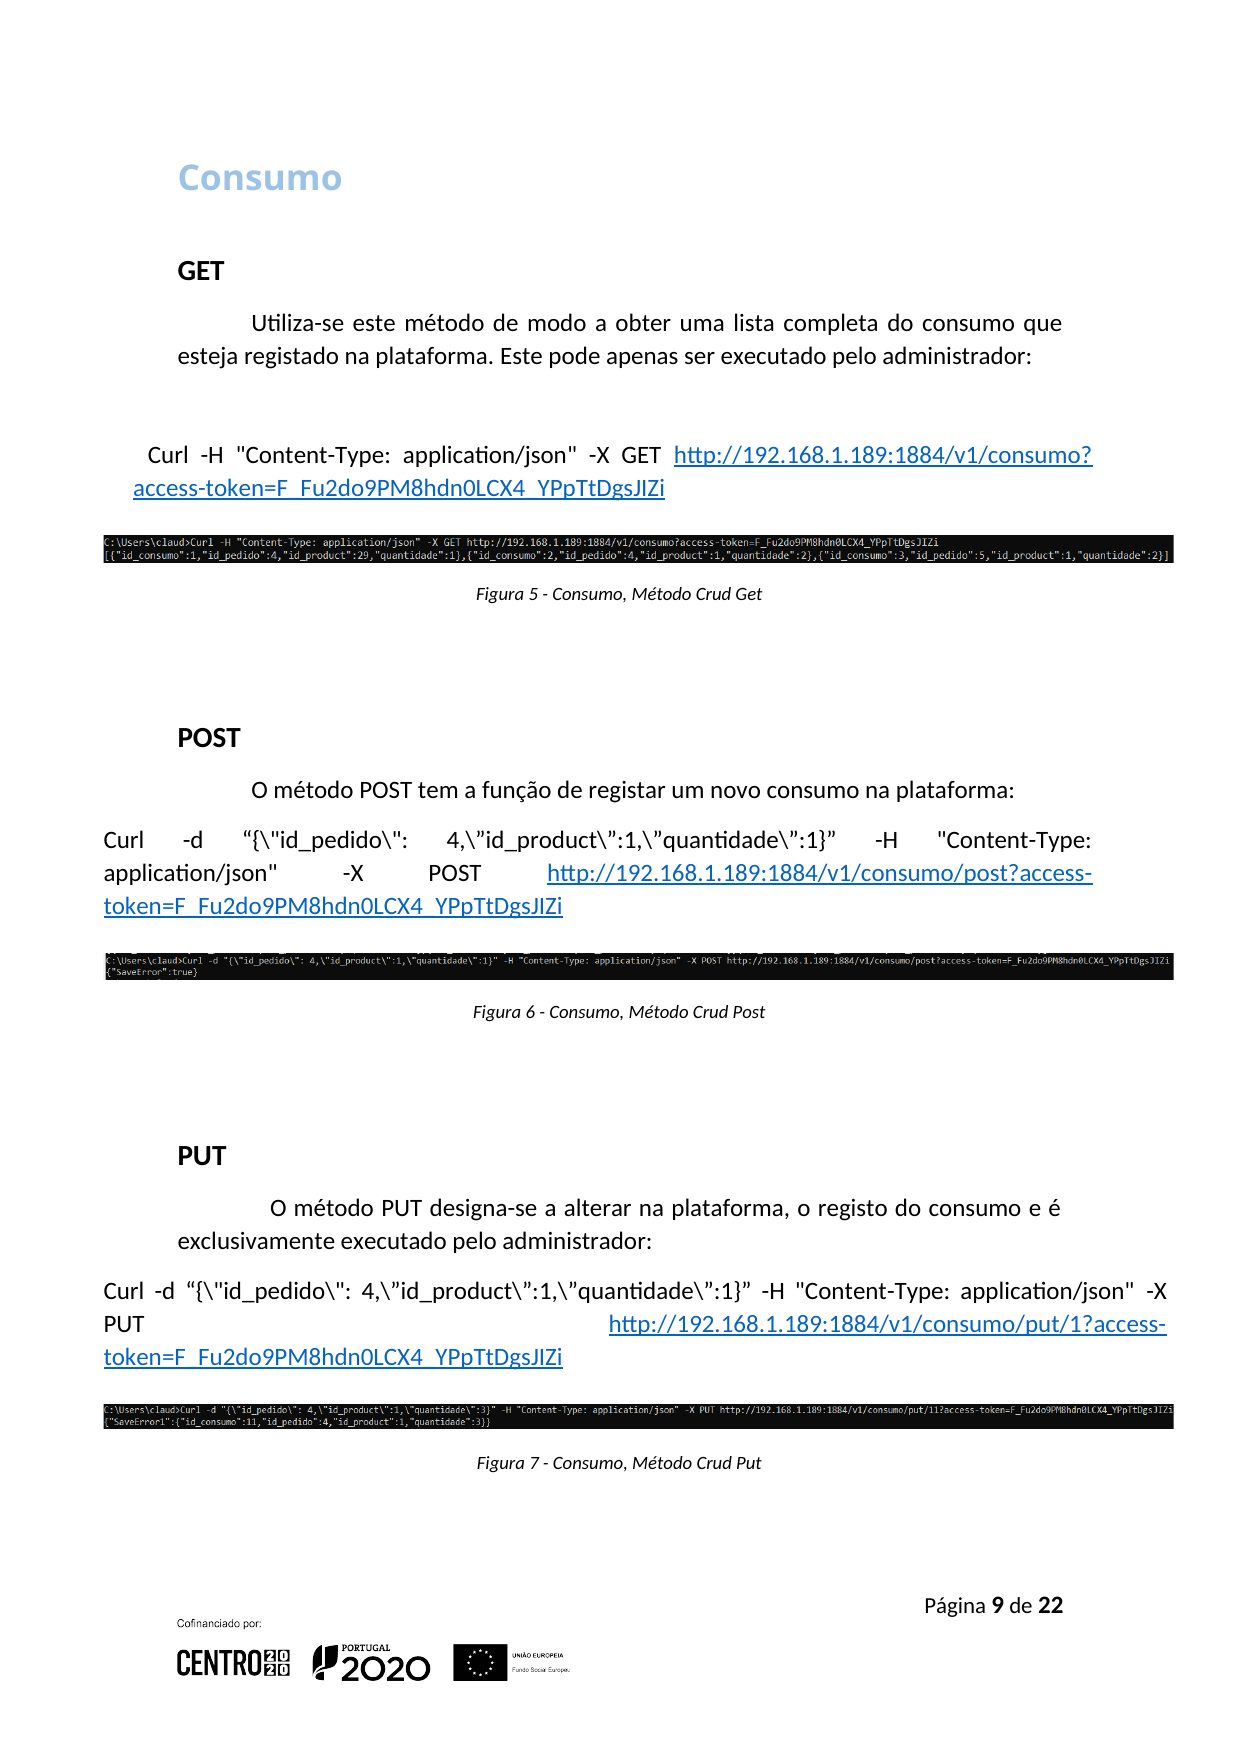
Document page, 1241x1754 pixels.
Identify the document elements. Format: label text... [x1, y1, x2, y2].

text Figura 6 - Consumo, Método Crud Post [177, 1000, 1063, 1023]
picture [103, 953, 1174, 980]
text Utiliza-se este método de modo a obter uma lista completa do consumo que esteja registado na plataforma. Este pode apenas ser executado pelo administrador: [177, 307, 1063, 370]
text Figura 7 - Consumo, Método Crud Put [177, 1451, 1063, 1474]
subtitle Consumo [177, 153, 1063, 201]
text Curl -d “{\"id_pedido\": 4,\”id_product\”:1,\”quantidade\”:1}” -H "Content-Type: application/json" -X PUT http://192.168.1.189:1884/v1/consumo/put/1?access-token=F_Fu2do9PM8hdn0LCX4_YPpTtDgsJIZi [103, 1275, 1167, 1371]
text POST [177, 719, 1063, 755]
text GET [177, 252, 1063, 287]
picture [177, 1619, 570, 1681]
picture [103, 535, 1174, 563]
text Figura 5 - Consumo, Método Crud Get [177, 582, 1063, 605]
picture [103, 1404, 1174, 1429]
text PUT [177, 1137, 1063, 1173]
text Curl -d “{\"id_pedido\": 4,\”id_product\”:1,\”quantidade\”:1}” -H "Content-Type: application/json" -X POST http://192.168.1.189:1884/v1/consumo/post?access-token=F_Fu2do9PM8hdn0LCX4_YPpTtDgsJIZi [103, 824, 1093, 921]
text Curl -H "Content-Type: application/json" -X GET http://192.168.1.189:1884/v1/consumo?access-token=F_Fu2do9PM8hdn0LCX4_YPpTtDgsJIZi [133, 439, 1093, 502]
text O método POST tem a função de registar um novo consumo na plataforma: [177, 774, 1063, 805]
text O método PUT designa-se a alterar na plataforma, o registo do consumo e é exclusivamente executado pelo administrador: [177, 1193, 1063, 1256]
